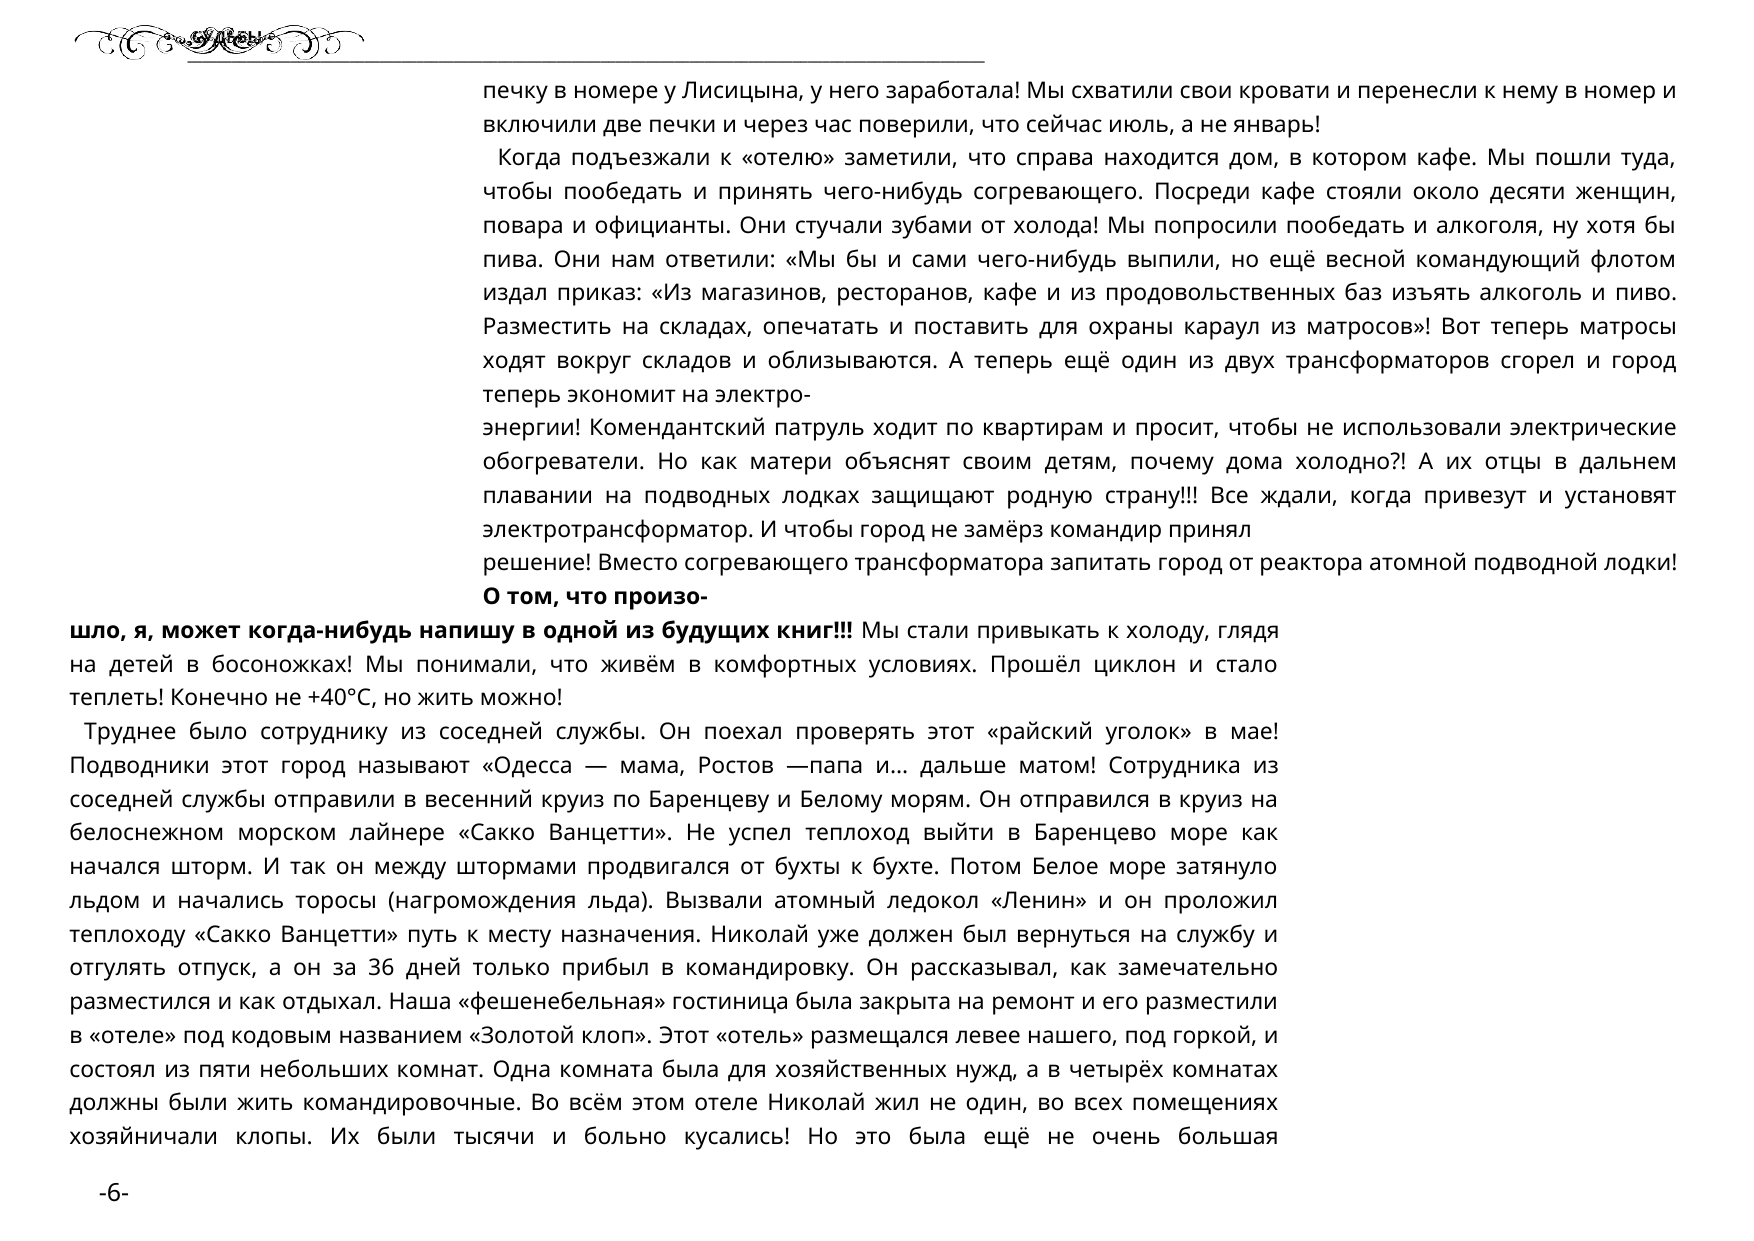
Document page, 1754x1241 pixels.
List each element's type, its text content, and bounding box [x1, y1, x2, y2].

text решение! Вместо согревающего трансформатора запитать город от реактора атомной подводной лодки! О том, что произо- [482, 546, 1678, 611]
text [69, 715, 1280, 1151]
text шло, я, может когда-нибудь напишу в одной из будущих книг!!! Мы стали привыкать к холоду, глядя на детей в босоножках! Мы понимали, что живём в комфортных условиях. Прошёл циклон и стало теплеть! Конечно не +40°С, но жить можно! [69, 614, 1280, 713]
text энергии! Комендантский патруль ходит по квартирам и просит, чтобы не использовали электрические обогреватели. Но как матери объяснят своим детям, почему дома холодно?! А их отцы в дальнем плавании на подводных лодках защищают родную страну!!! Все ждали, когда привезут и установят электротрансформатор. И чтобы город не замёрз командир принял [482, 411, 1678, 544]
text Когда подъезжали к «отелю» заметили, что справа находится дом, в котором кафе. Мы пошли туда, чтобы пообедать и принять чего-нибудь согревающего. Посреди кафе стояли около десяти женщин, повара и официанты. Они стучали зубами от холода! Мы попросили пообедать и алкоголя, ну хотя бы пива. Они нам ответили: «Мы бы и сами чего-нибудь выпили, но ещё весной командующий флотом издал приказ: «Из магазинов, ресторанов, кафе и из продовольственных баз изъять алкоголь и пиво. Разместить на складах, опечатать и поставить для охраны караул из матросов»! Вот теперь матросы ходят вокруг складов и облизываются. А теперь ещё один из двух трансформаторов сгорел и город теперь экономит на электро- [482, 141, 1678, 409]
picture [71, 15, 365, 62]
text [482, 74, 1678, 139]
